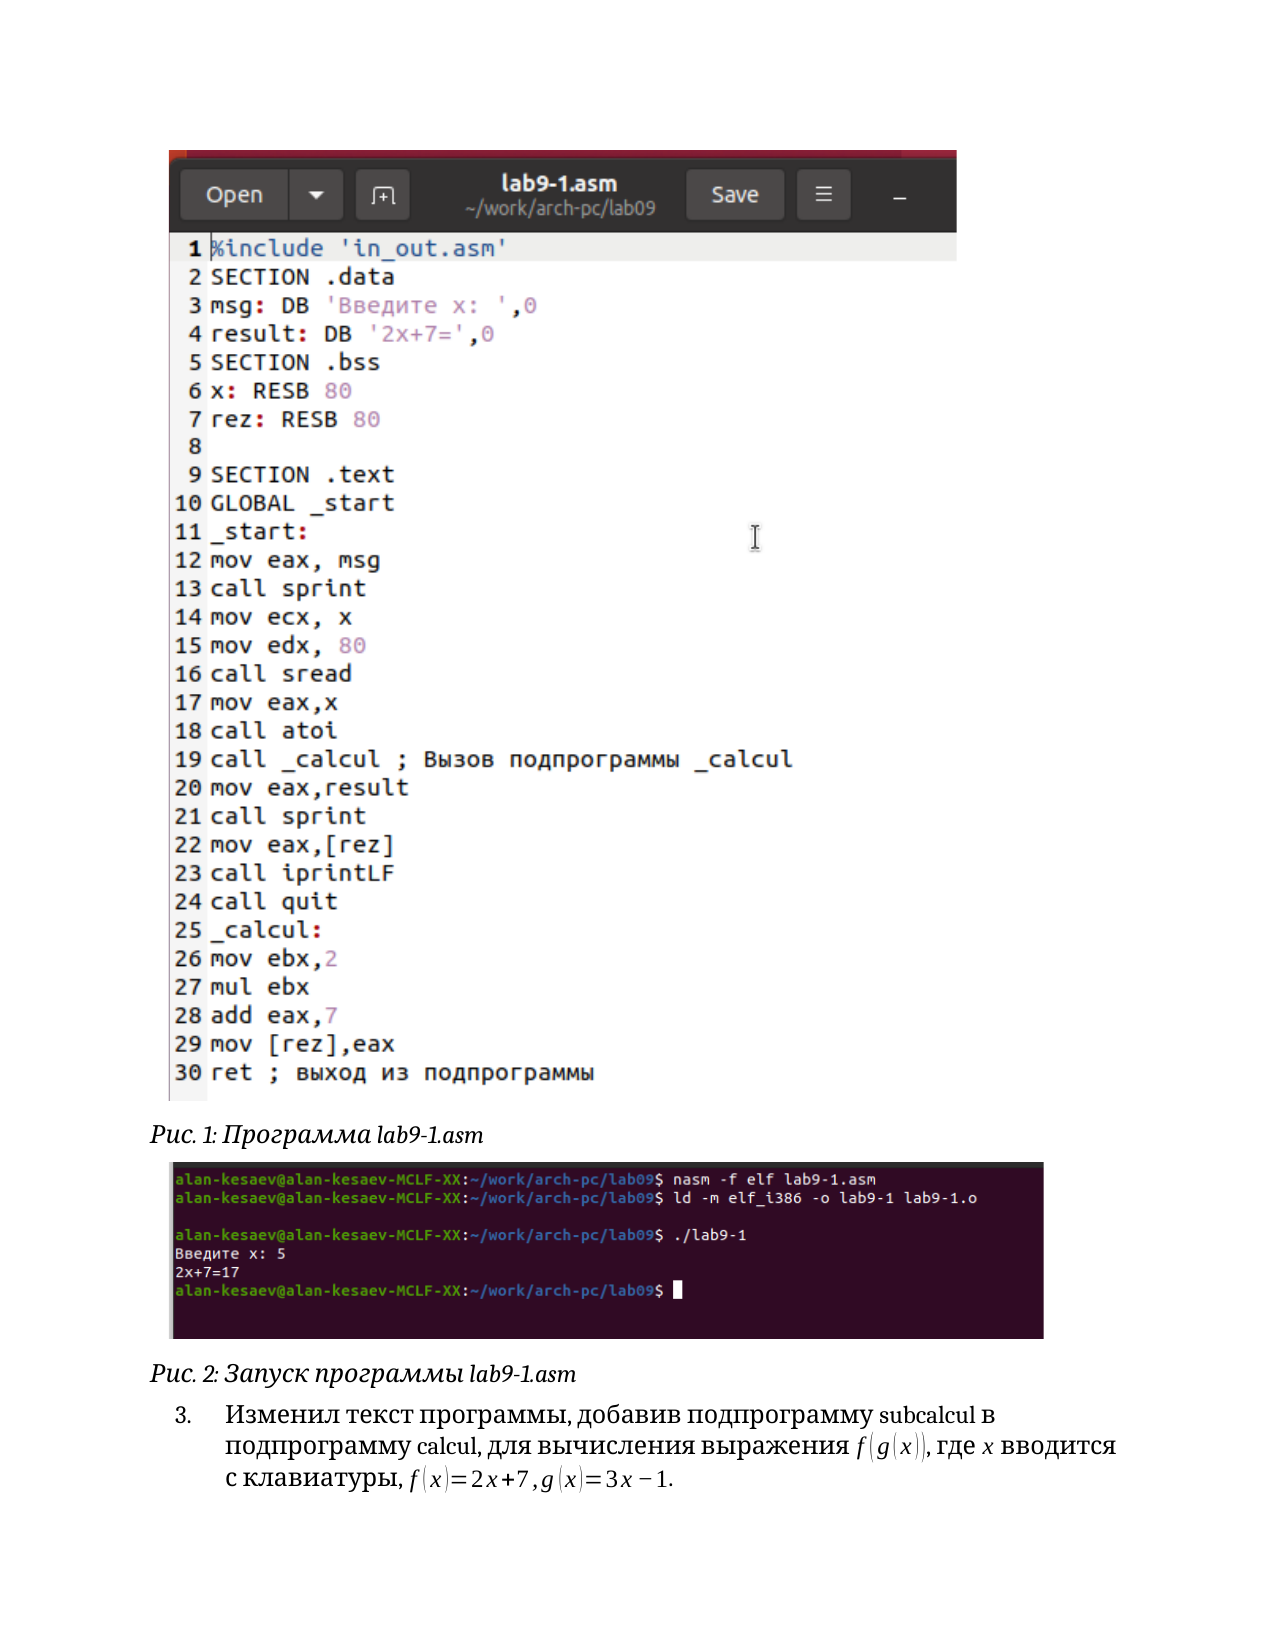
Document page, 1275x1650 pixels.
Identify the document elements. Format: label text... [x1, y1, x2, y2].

text Рис. 1: Программа lab9-1.asm [150, 1121, 1125, 1150]
picture [168, 150, 957, 1101]
list Изменил текст программы, добавив подпрограмму subcalcul в подпрограмму calcul, для вычисления выражения , где вводится с клавиатуры, . [175, 1401, 1125, 1494]
text Рис. 2: Запуск программы lab9-1.asm [150, 1359, 1125, 1388]
picture [168, 1162, 1044, 1339]
